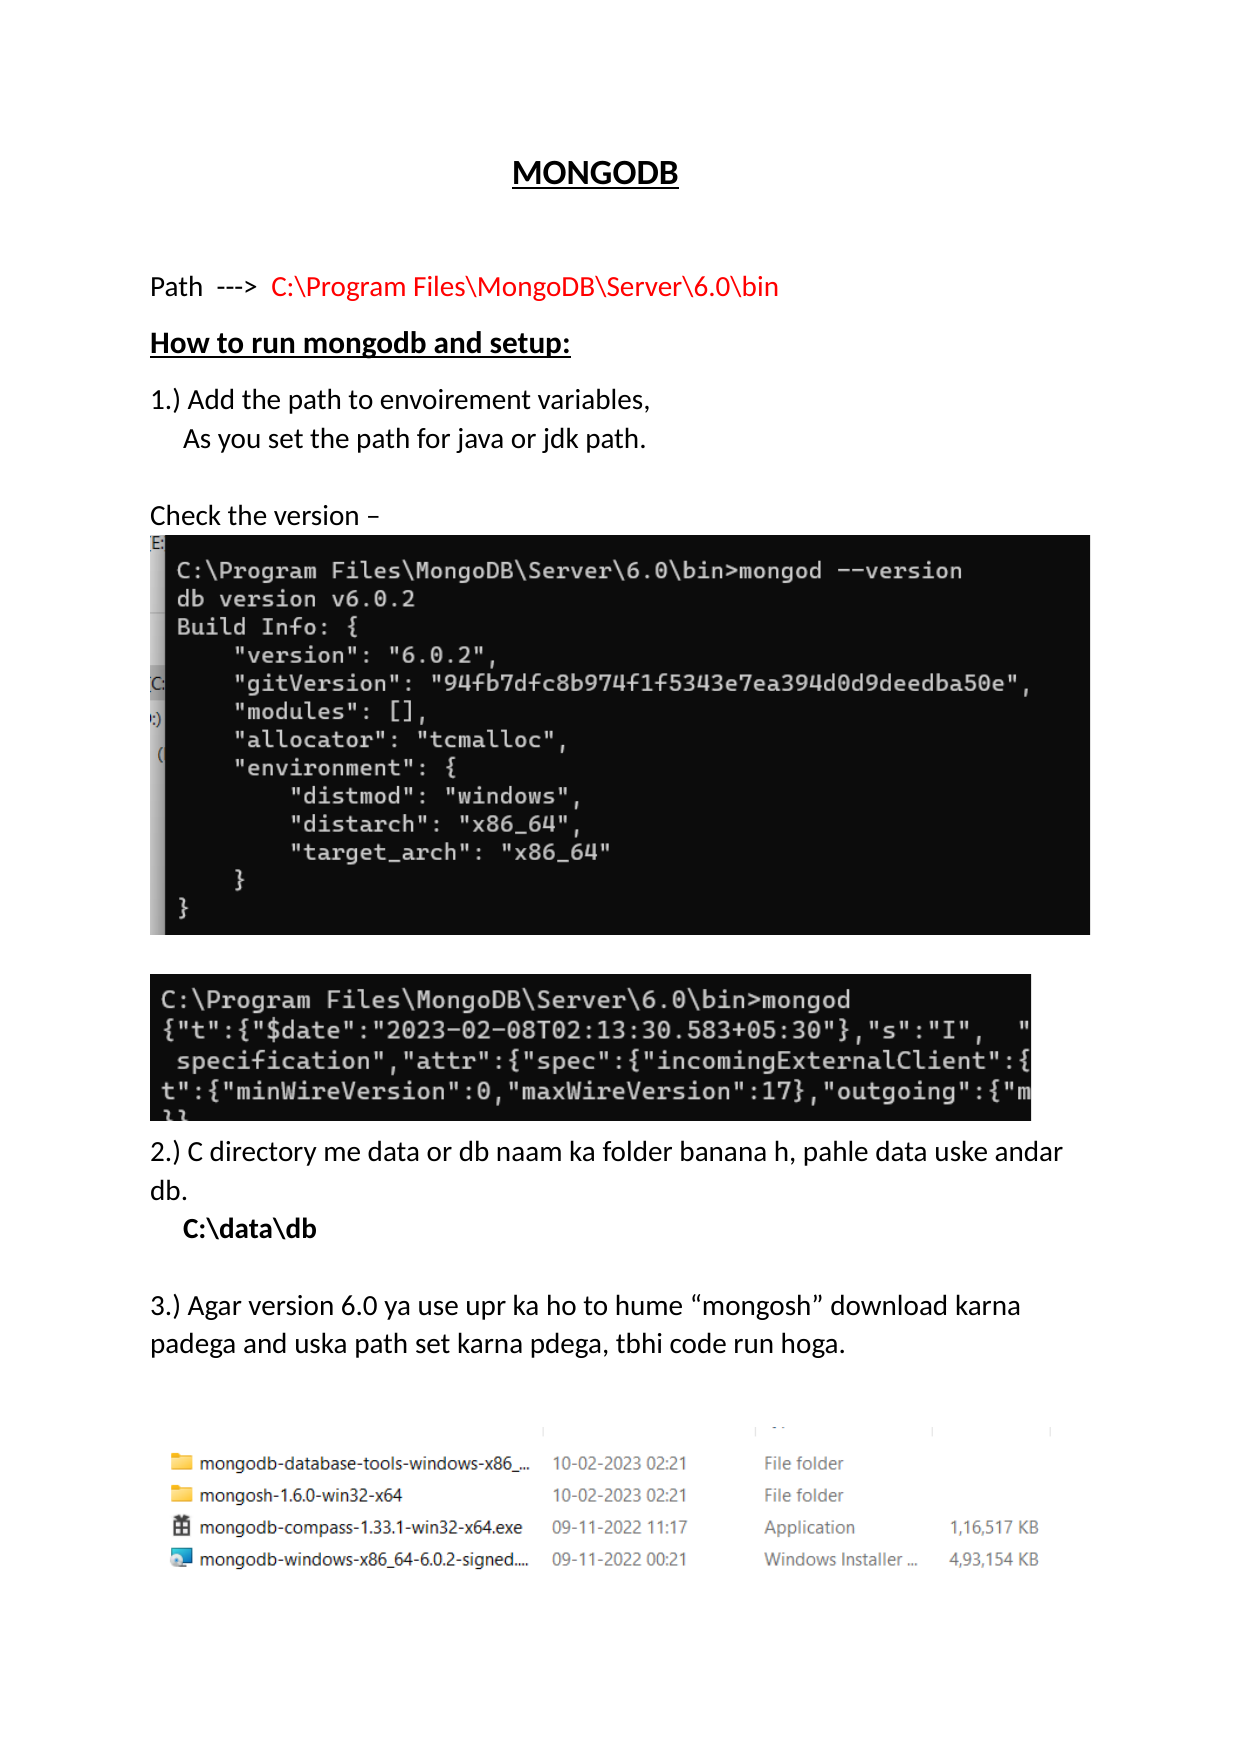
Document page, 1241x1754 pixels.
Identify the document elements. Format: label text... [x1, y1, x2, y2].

picture [150, 1427, 1091, 1600]
text 2.) C directory me data or db naam ka folder banana h, pahle data uske andar db. [150, 1133, 1090, 1207]
text MONGODB [150, 150, 1090, 193]
text 1.) Add the path to envoirement variables, [150, 381, 1090, 417]
picture [150, 535, 1091, 935]
text How to run mongodb and setup: [150, 323, 1090, 362]
text Check the version – [150, 497, 1090, 532]
picture [150, 974, 1032, 1121]
text As you set the path for java or jdk path. [150, 420, 1090, 455]
text C:\data\db [150, 1210, 1090, 1246]
text Path ---> C:\Program Files\MongoDB\Server\6.0\bin [150, 268, 1090, 304]
text 3.) Agar version 6.0 ya use upr ka ho to hume “mongosh” download karna padega and uska path set karna pdega, tbhi code run hoga. [150, 1287, 1090, 1361]
